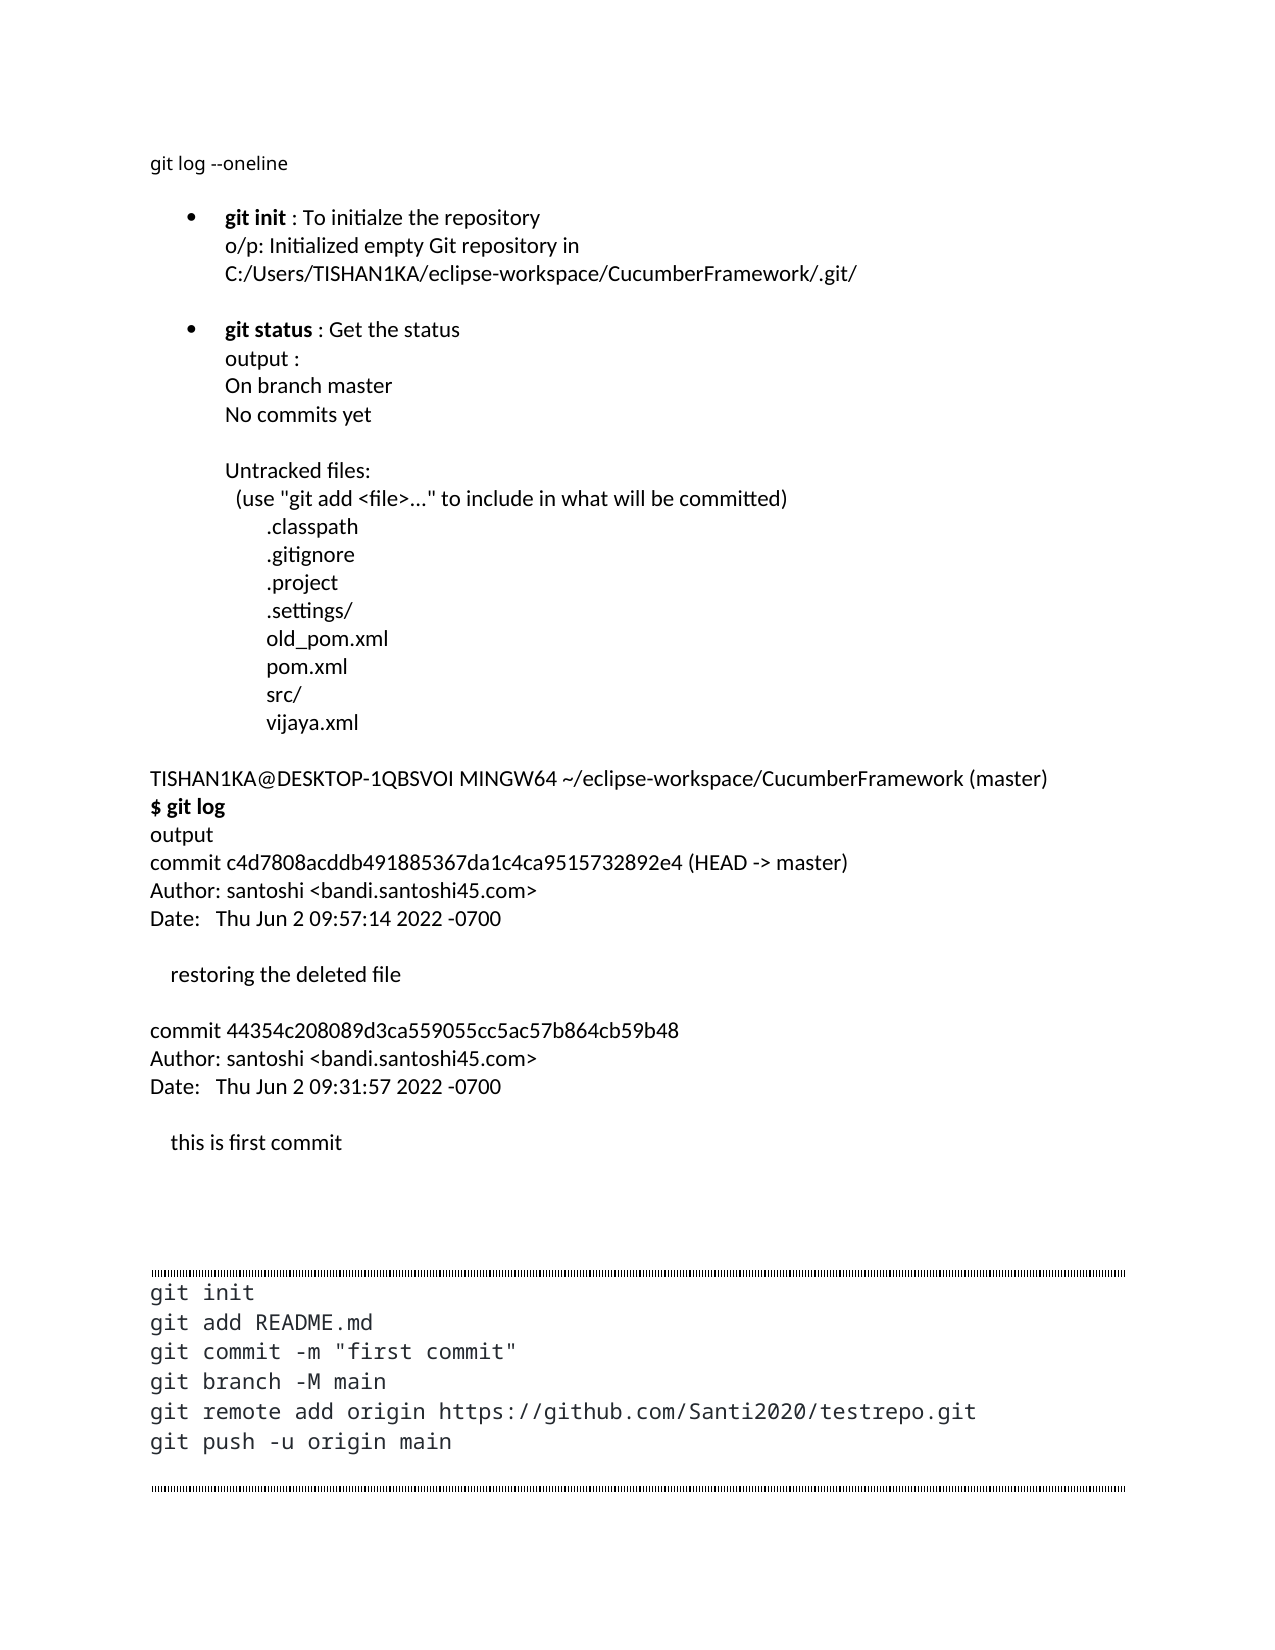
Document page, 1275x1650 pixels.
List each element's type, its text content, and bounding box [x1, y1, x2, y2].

text TISHAN1KA@DESKTOP-1QBSVOI MINGW64 ~/eclipse-workspace/CucumberFramework (master) [150, 764, 1125, 792]
text git branch -M main [150, 1366, 1125, 1396]
text git log --oneline [150, 150, 1125, 176]
text output [150, 820, 1125, 848]
text (use "git add <file>..." to include in what will be committed) [225, 484, 1125, 512]
text .classpath [225, 512, 1125, 540]
text src/ [225, 680, 1125, 708]
text Date: Thu Jun 2 09:31:57 2022 -0700 [150, 1072, 1125, 1100]
list git init : To initialze the repository [187, 203, 1125, 232]
text commit c4d7808acddb491885367da1c4ca9515732892e4 (HEAD -> master) [150, 848, 1125, 876]
text On branch master [225, 372, 1125, 400]
text restoring the deleted file [150, 960, 1125, 988]
text git push -u origin main [150, 1426, 1125, 1455]
text old_pom.xml [225, 624, 1125, 652]
text pom.xml [225, 652, 1125, 680]
text Author: santoshi <bandi.santoshi45.com> [150, 876, 1125, 904]
text o/p: Initialized empty Git repository in C:/Users/TISHAN1KA/eclipse-workspace/CucumberFramework/.git/ [225, 232, 1125, 288]
text git commit -m "first commit" [150, 1336, 1125, 1366]
text Author: santoshi <bandi.santoshi45.com> [150, 1044, 1125, 1072]
text Date: Thu Jun 2 09:57:14 2022 -0700 [150, 904, 1125, 932]
text .settings/ [225, 596, 1125, 624]
text git remote add origin https://github.com/Santi2020/testrepo.git [150, 1396, 1125, 1426]
text git add README.md [150, 1306, 1125, 1336]
text commit 44354c208089d3ca559055cc5ac57b864cb59b48 [150, 1016, 1125, 1044]
text git init [150, 1277, 1125, 1306]
text .gitignore [225, 540, 1125, 568]
text $ git log [150, 792, 1125, 820]
text output : [225, 344, 1125, 372]
text Untracked files: [225, 456, 1125, 484]
text this is first commit [150, 1128, 1125, 1156]
text .project [225, 568, 1125, 596]
text No commits yet [225, 400, 1125, 428]
text vijaya.xml [225, 708, 1125, 736]
list git status : Get the status [187, 316, 1125, 344]
